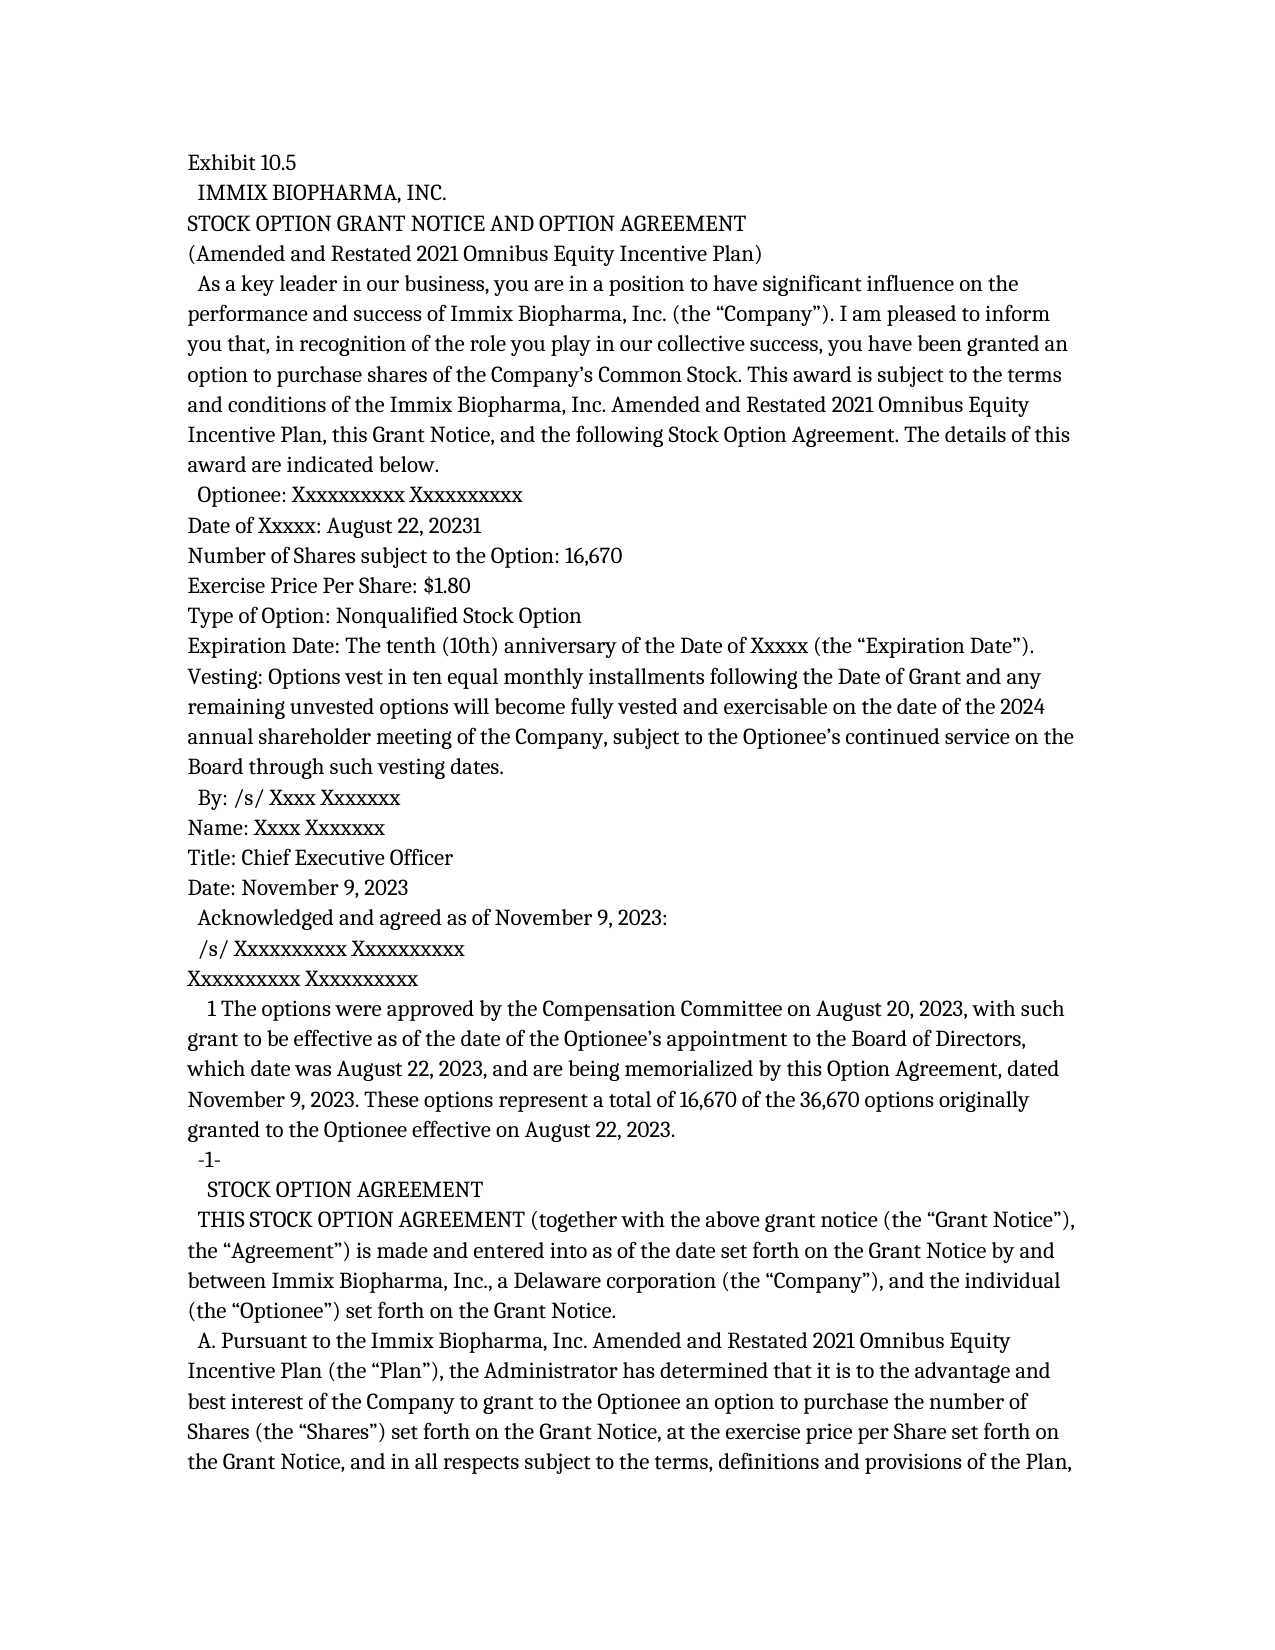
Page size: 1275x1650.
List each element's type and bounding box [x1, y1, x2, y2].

text [187, 150, 1087, 1475]
